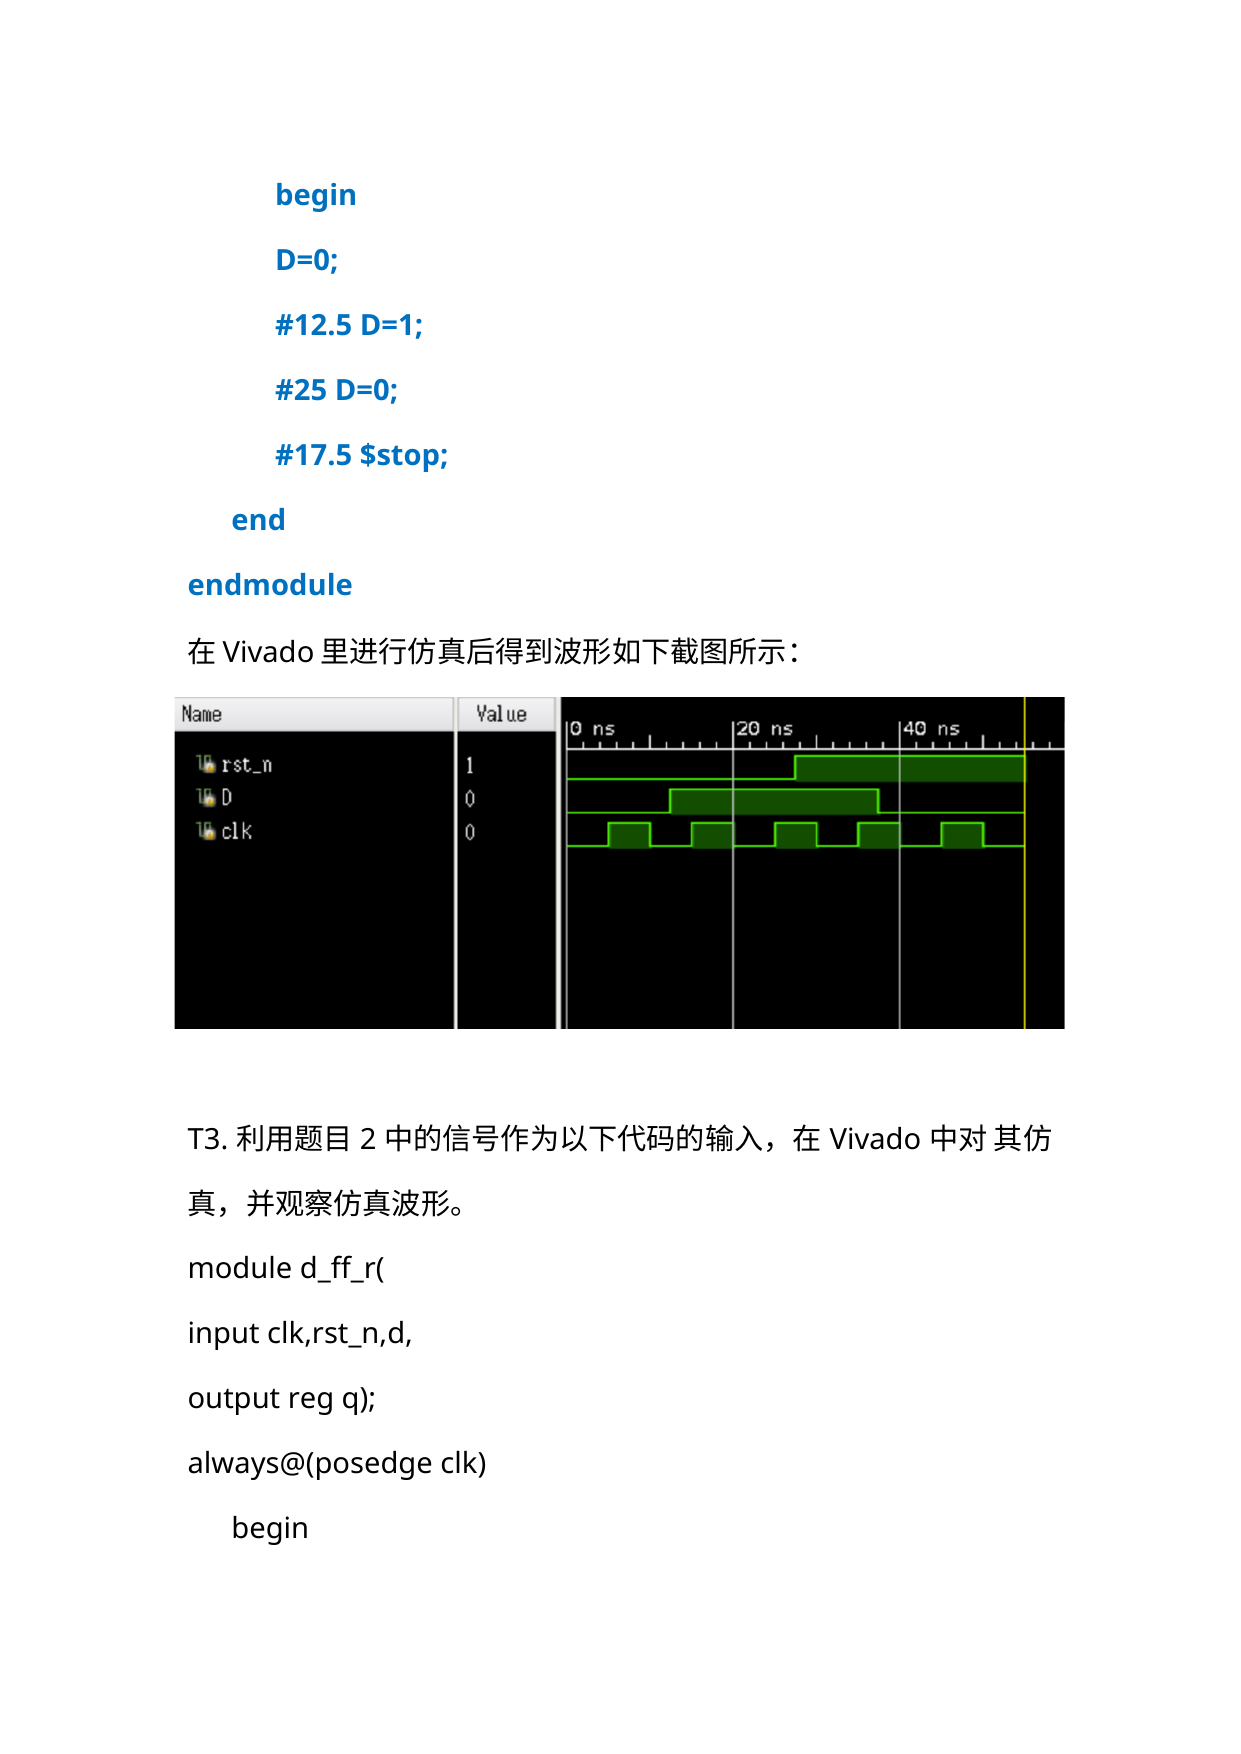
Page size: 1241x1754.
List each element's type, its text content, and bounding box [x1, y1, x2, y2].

picture [174, 697, 1065, 1029]
text 在Vivado里进行仿真后得到波形如下截图所示： [187, 617, 1053, 682]
text output reg q); [187, 1364, 1053, 1429]
text input clk,rst_n,d, [187, 1299, 1053, 1364]
text begin [187, 1494, 1053, 1559]
text endmodule [187, 552, 1053, 617]
text module d_ff_r( [187, 1234, 1053, 1299]
text D=0; [187, 227, 1053, 292]
text T3. 利用题目 2 中的信号作为以下代码的输入，在 Vivado 中对 其仿真，并观察仿真波形。 [187, 1104, 1053, 1234]
text end [187, 487, 1053, 552]
text begin [231, 162, 1053, 227]
text #25 D=0; [187, 357, 1053, 422]
text #12.5 D=1; [187, 292, 1053, 357]
text always@(posedge clk) [187, 1429, 1053, 1494]
text #17.5 $stop; [187, 422, 1053, 487]
